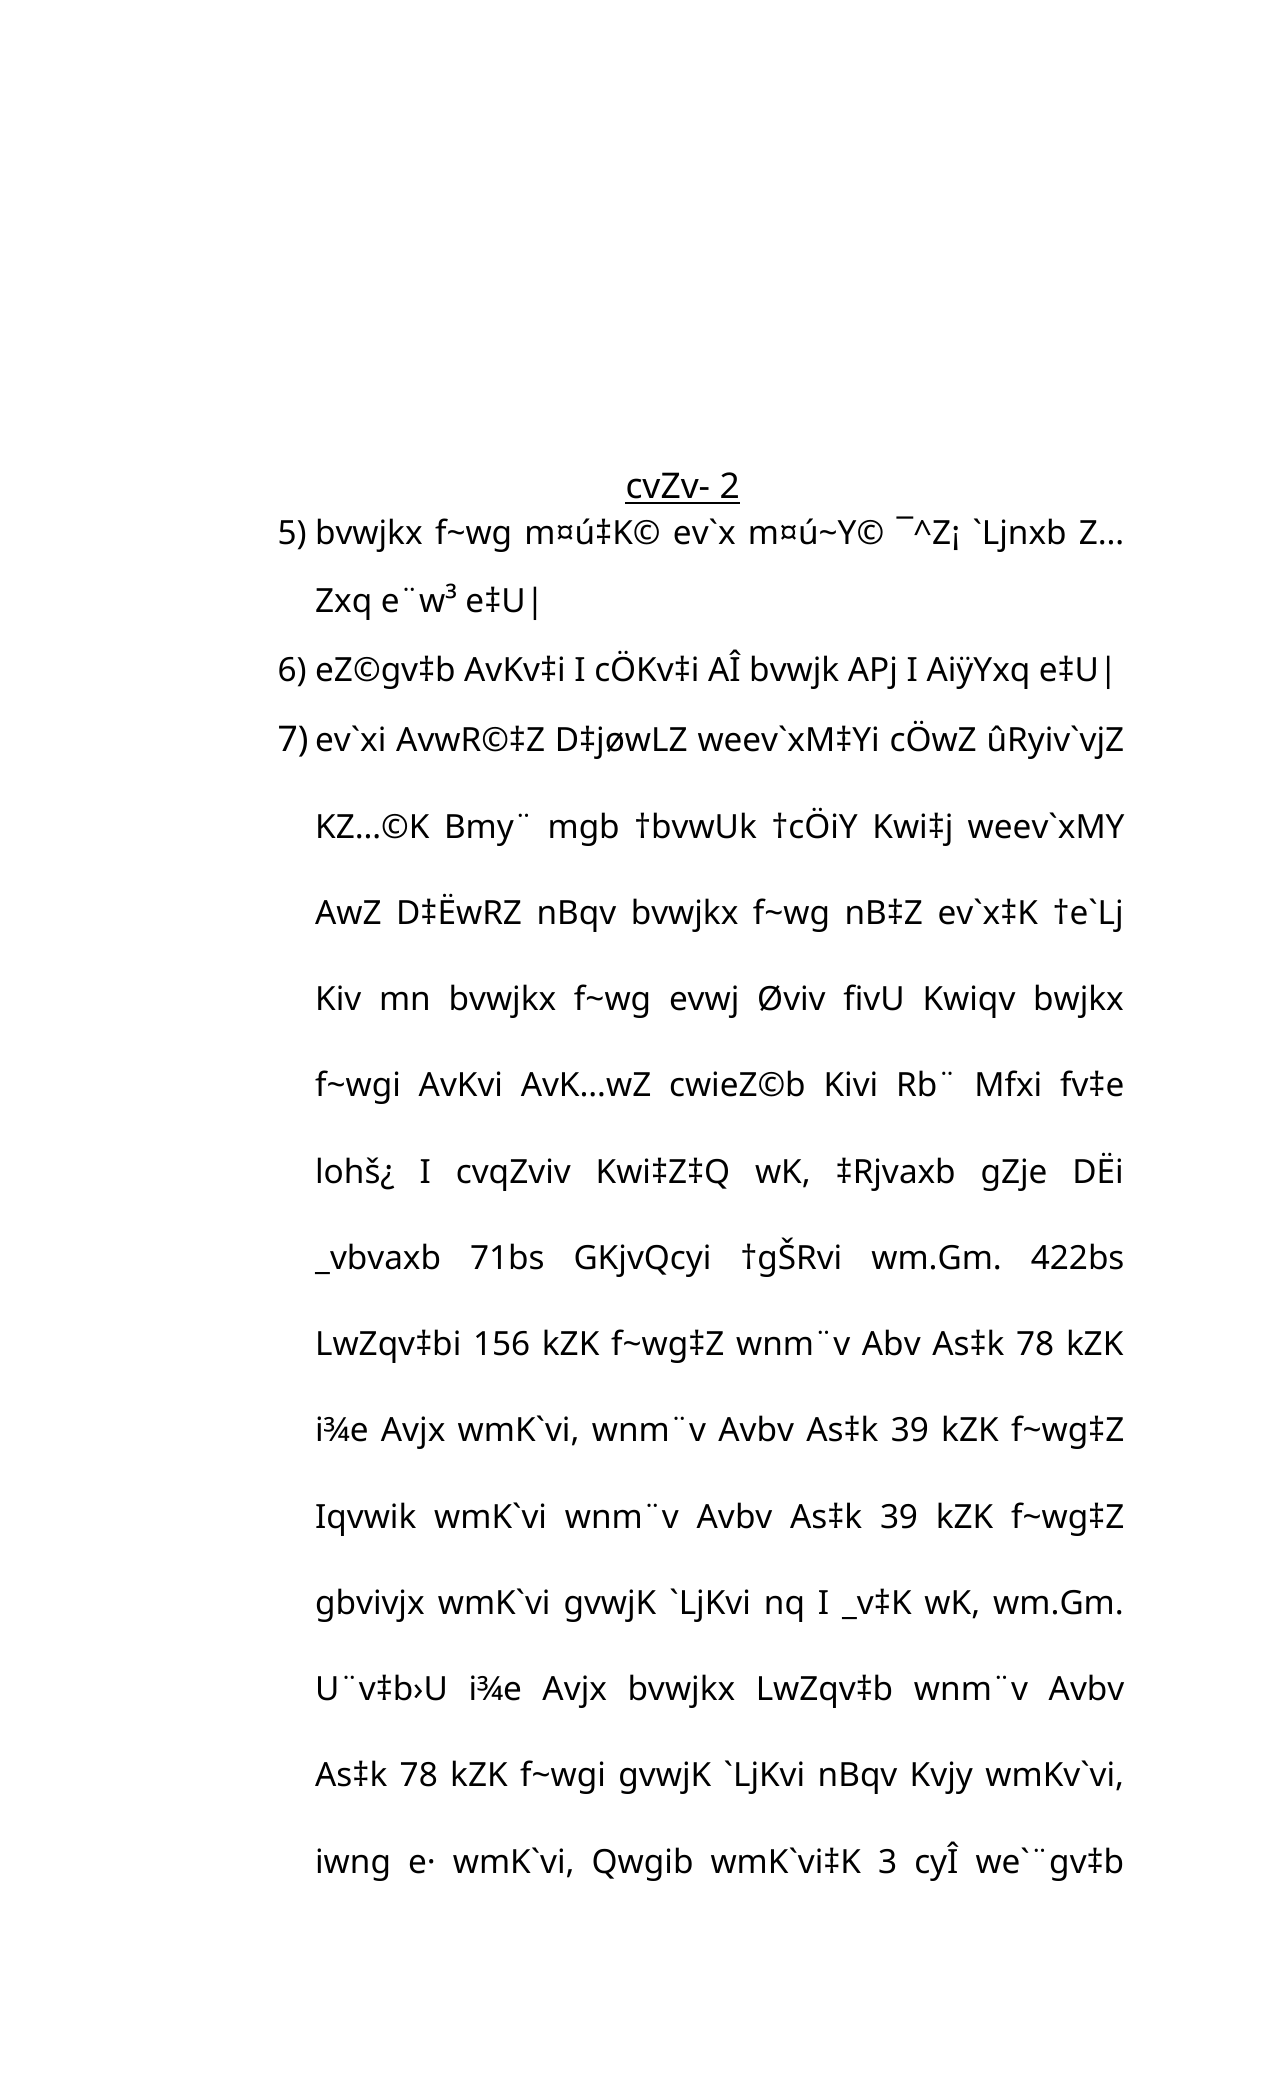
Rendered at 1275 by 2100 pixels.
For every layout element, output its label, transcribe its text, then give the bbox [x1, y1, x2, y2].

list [277, 713, 1125, 1883]
list eZ©gv‡b AvKv‡i I cÖKv‡i AÎ bvwjk APj I AiÿYxq e‡U| [277, 645, 1125, 691]
list bvwjkx f~wg m¤ú‡K© ev`x m¤ú~Y© ¯^Z¡ `Ljnxb Z…Zxq e¨w³ e‡U| [277, 509, 1125, 623]
